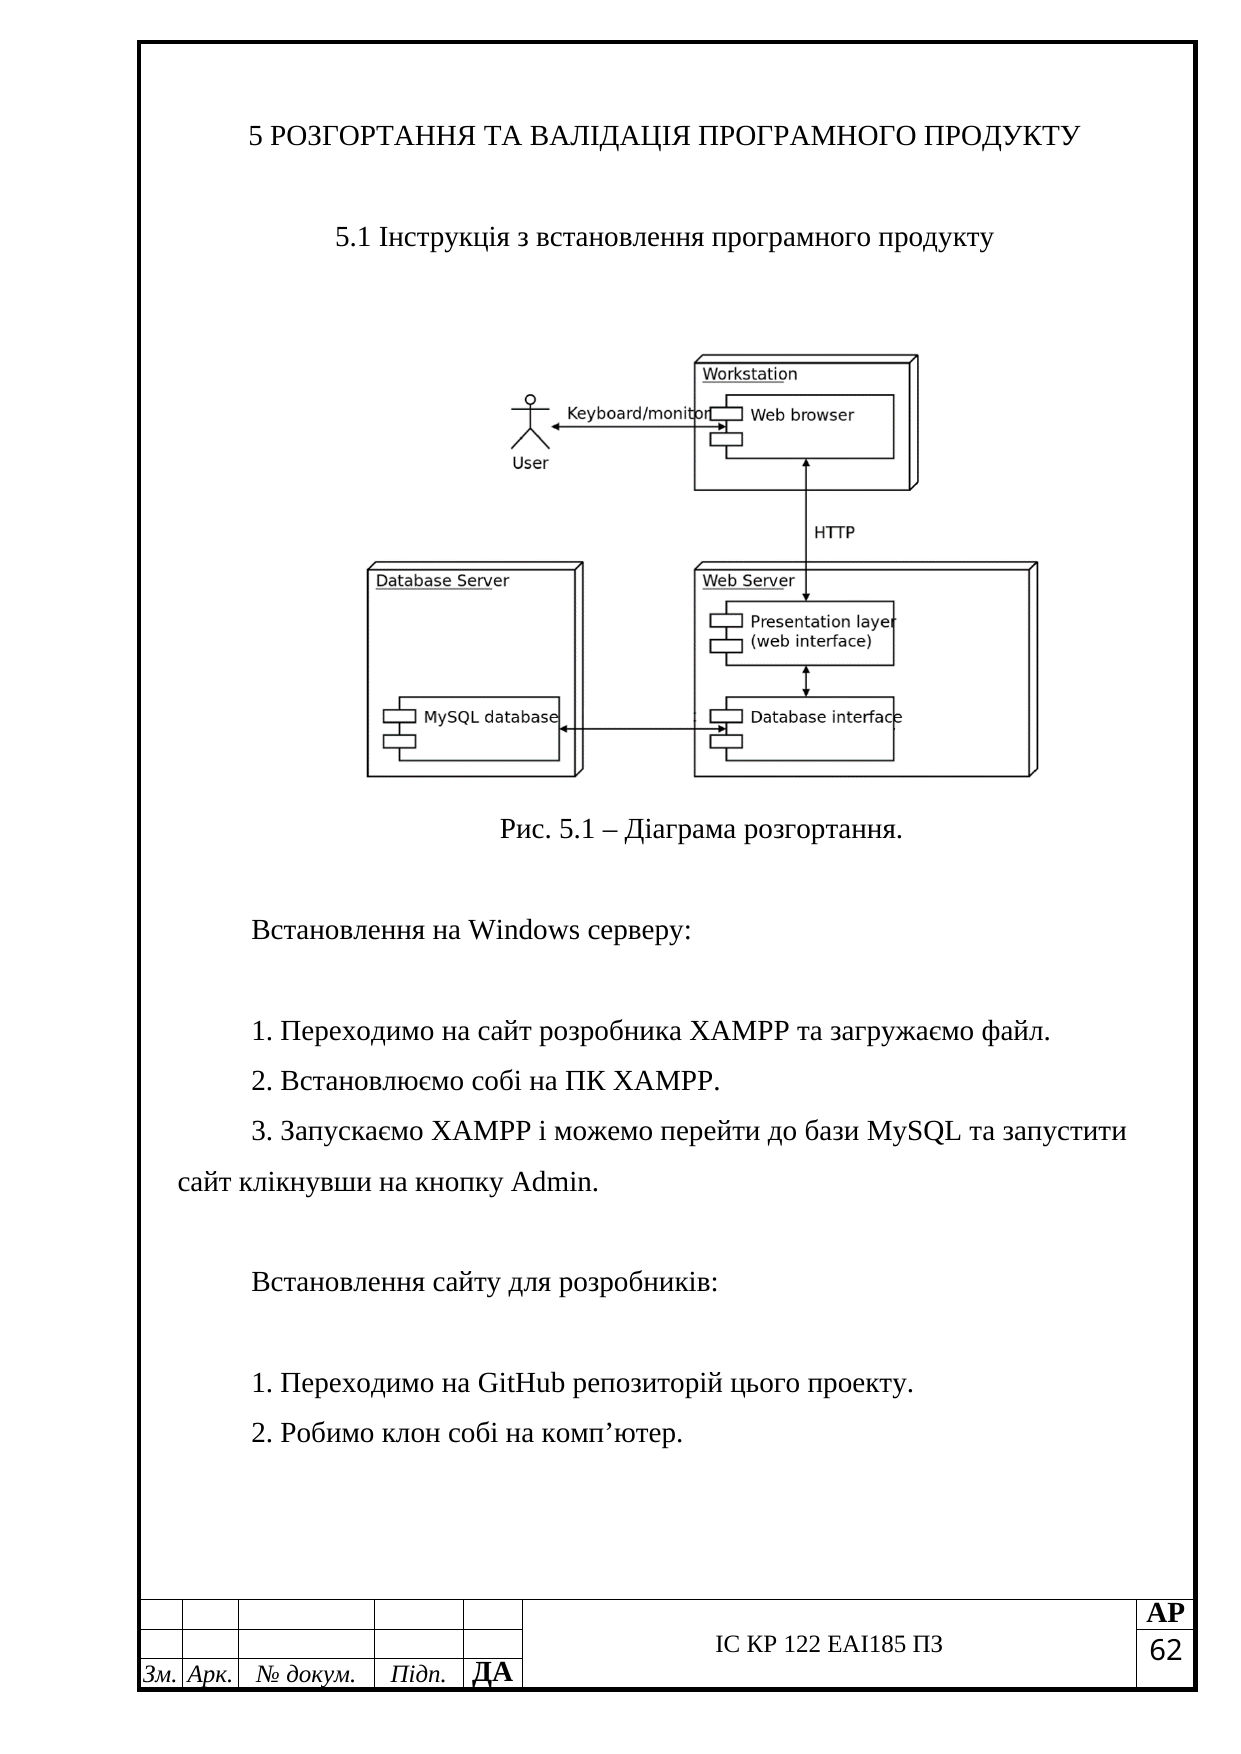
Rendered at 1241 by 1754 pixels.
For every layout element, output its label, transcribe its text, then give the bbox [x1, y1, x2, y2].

text Встановлення сайту для розробників: [177, 1264, 1152, 1298]
text Встановлення на Windows серверу: [177, 912, 1152, 946]
subtitle 5.1 Інструкція з встановлення програмного продукту [177, 219, 1152, 252]
picture [350, 319, 1053, 797]
text Рис. 5.1 – Діаграма розгортання. [177, 811, 1152, 845]
text 2. Робимо клон собі на комп’ютер. [177, 1415, 1152, 1449]
subtitle 5 Розгортання та валідація програмного продукту [177, 118, 1152, 152]
text 1. Переходимо на GitHub репозиторій цього проекту. [177, 1365, 1152, 1398]
text 3. Запускаємо XAMPP і можемо перейти до бази MySQL та запустити сайт клікнувши на кнопку Admin. [177, 1113, 1152, 1197]
text 2. Встановлюємо собі на ПК XAMPP. [177, 1063, 1152, 1097]
text 1. Переходимо на сайт розробника XAMPP та загружаємо файл. [177, 1013, 1152, 1046]
